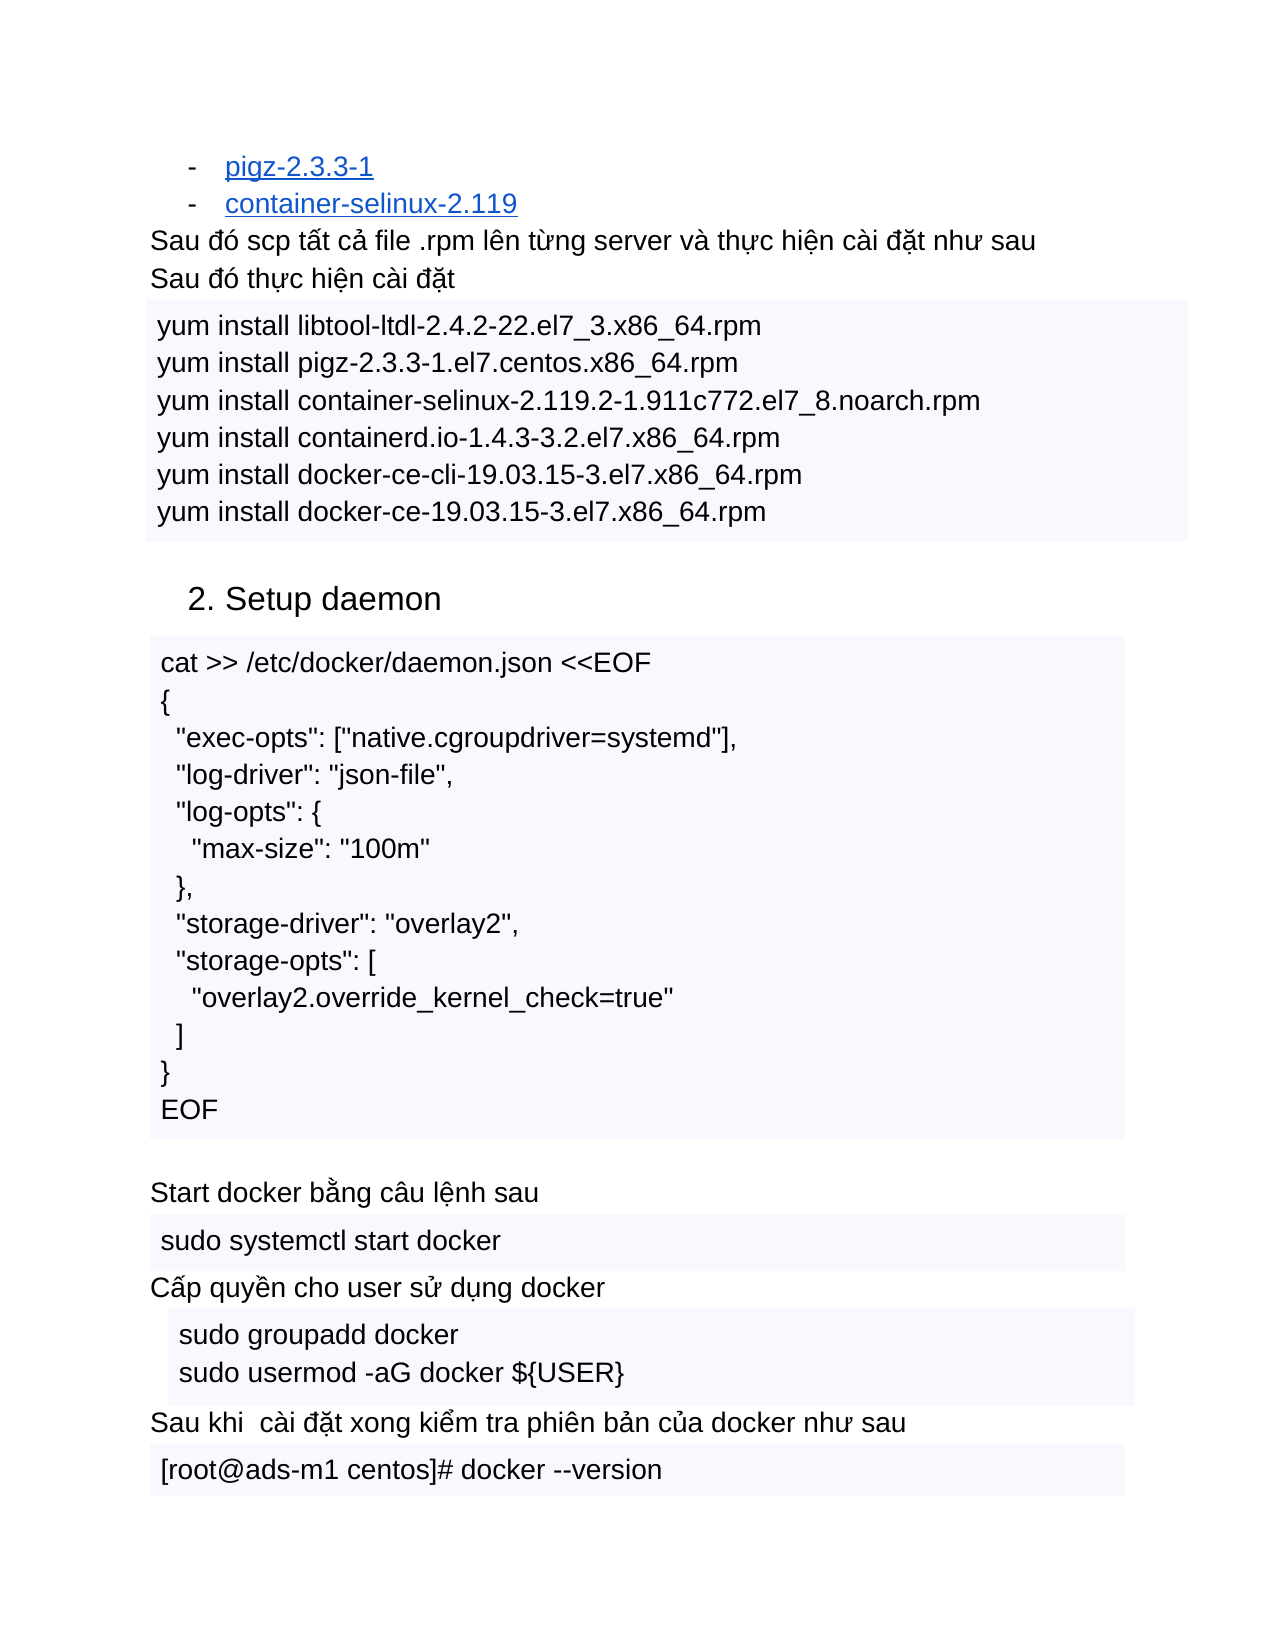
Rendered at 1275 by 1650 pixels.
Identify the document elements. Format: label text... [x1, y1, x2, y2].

text Cấp quyền cho user sử dụng docker [150, 1271, 1125, 1303]
text Sau khi cài đặt xong kiểm tra phiên bản của docker như sau [150, 1406, 1125, 1438]
text Sau đó thực hiện cài đặt [150, 262, 1125, 294]
table_header cat >> /etc/docker/daemon.json <<EOF { "exec-opts": ["native.cgroupdriver=systemd"], "log-driver": "json-file", "log-opts": { "max-size": "100m" }, "storage-driver": "overlay2", "storage-opts": [ "overlay2.override_kernel_check=true" ] } EOF [150, 636, 1125, 1139]
table_header yum install libtool-ltdl-2.4.2-22.el7_3.x86_64.rpm yum install pigz-2.3.3-1.el7.centos.x86_64.rpm yum install container-selinux-2.119.2-1.911c772.el7_8.noarch.rpm yum install containerd.io-1.4.3-3.2.el7.x86_64.rpm yum install docker-ce-cli-19.03.15-3.el7.x86_64.rpm yum install docker-ce-19.03.15-3.el7.x86_64.rpm [146, 299, 1188, 542]
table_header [150, 1443, 1125, 1496]
list pigz-2.3.3-1 [187, 150, 1125, 182]
table_header sudo groupadd docker sudo usermod -aG docker ${USER} [168, 1308, 1135, 1406]
list container-selinux-2.119 [187, 187, 1125, 219]
text Sau đó scp tất cả file .rpm lên từng server và thực hiện cài đặt như sau [150, 224, 1125, 257]
text Start docker bằng câu lệnh sau [150, 1176, 1125, 1209]
table_header sudo systemctl start docker [150, 1214, 1125, 1271]
subtitle Setup daemon [187, 579, 1125, 618]
